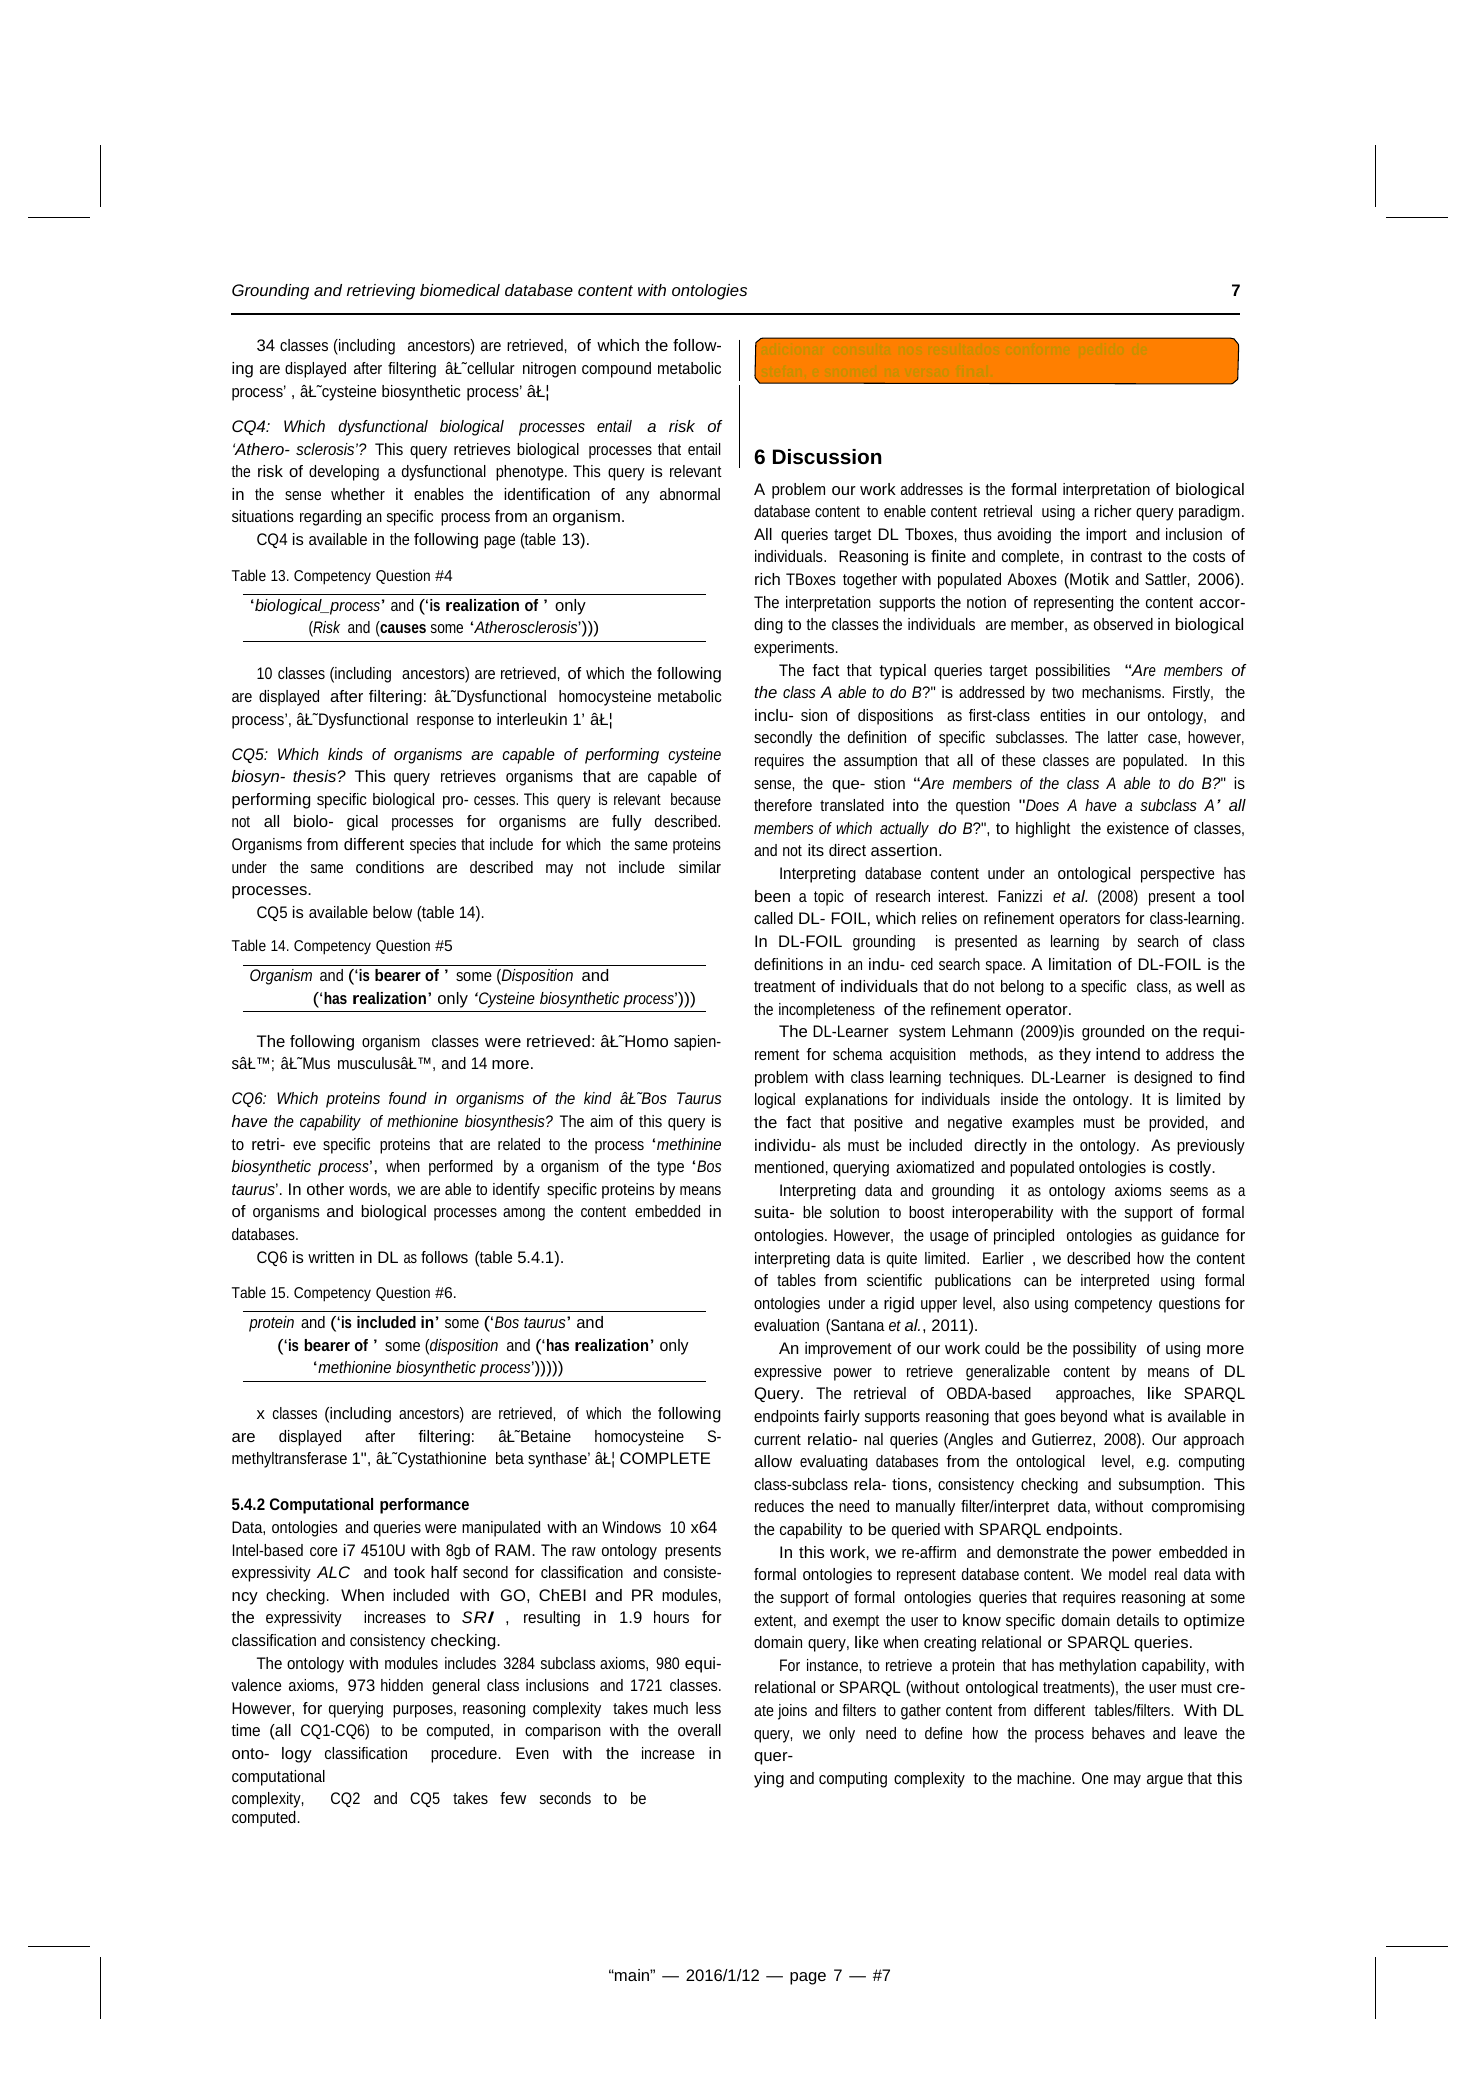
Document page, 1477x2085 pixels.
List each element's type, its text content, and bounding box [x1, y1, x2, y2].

text protein and (‘is included in’ some (‘Bos taurus’ and [249, 1313, 719, 1332]
text The DL-Learner system Lehmann (2009)is grounded on the requi- rement for schema acquisition methods, as they intend to address the problem with class learning techniques. DL-Learner is designed to find logical explanations for individuals inside the ontology. It is limited by the fact that positive and negative examples must be provided, and individu- als must be included directly in the ontology. As previously mentioned, querying axiomatized and populated ontologies is costly. [754, 1022, 1245, 1177]
text complexity, CQ2 and CQ5 takes few seconds to be computed. [231, 1789, 646, 1827]
text The fact that typical queries target possibilities “Are members of the class A able to do B?" is addressed by two mechanisms. Firstly, the inclu- sion of dispositions as first-class entities in our ontology, and secondly the definition of specific subclasses. The latter case, however, requires the assumption that all of these classes are populated. In this sense, the que- stion “Are members of the class A able to do B?" is therefore translated into the question "Does A have a subclass A’ all members of which actually do B?", to highlight the existence of classes, and not its direct assertion. [754, 660, 1245, 860]
text “main” — 2016/1/12 — page 7 — #7 [603, 1966, 896, 1985]
text Interpreting database content under an ontological perspective has been a topic of research interest. Fanizzi et al. (2008) present a tool called DL- FOIL, which relies on refinement operators for class-learning. In DL-FOIL grounding is presented as learning by search of class definitions in an indu- ced search space. A limitation of DL-FOIL is the treatment of individuals that do not belong to a specific class, as well as the incompleteness of the refinement operator. [754, 864, 1245, 1019]
text ‘biological_process’ and (‘is realization of ’ only [249, 596, 719, 615]
text 10 classes (including ancestors) are retrieved, of which the following are displayed after filtering: âŁ˜Dysfunctional homocysteine metabolic process’, âŁ˜Dysfunctional response to interleukin 1’ âŁ¦ [231, 664, 722, 728]
text Table 13. Competency Question #4 [231, 567, 455, 585]
text CQ6 is written in DL as follows (table 5.4.1). [256, 1247, 719, 1267]
text CQ5 is available below (table 14). [253, 903, 488, 922]
text Table 14. Competency Question #5 [231, 937, 455, 955]
text 6 Discussion [754, 444, 888, 468]
text (‘is bearer of ’ some (disposition and (‘has realization’ only [275, 1335, 690, 1354]
text The following organism classes were retrieved: âŁ˜Homo sapien- sâŁ™; âŁ˜Mus musculusâŁ™, and 14 more. [231, 1031, 722, 1073]
text x classes (including ancestors) are retrieved, of which the following are displayed after filtering: âŁ˜Betaine homocysteine S-methyltransferase 1", âŁ˜Cystathionine beta synthase’ âŁ¦ COMPLETE [231, 1404, 722, 1468]
text For instance, to retrieve a protein that has methylation capability, with relational or SPARQL (without ontological treatments), the user must cre- ate joins and filters to gather content from different tables/filters. With DL query, we only need to define how the process behaves and leave the quer- [754, 1656, 1245, 1765]
text In this work, we re-affirm and demonstrate the power embedded in formal ontologies to represent database content. We model real data with the support of formal ontologies queries that requires reasoning at some extent, and exempt the user to know specific domain details to optimize domain query, like when creating relational or SPARQL queries. [754, 1542, 1245, 1652]
text Intel-based core i7 4510U with 8gb of RAM. The raw ontology presents expressivity ALC and took half second for classification and consiste- ncy checking. When included with GO, ChEBI and PR modules, the expressivity increases to SRI , resulting in 1.9 hours for classification and consistency checking. [231, 1540, 722, 1650]
text CQ5: Which kinds of organisms are capable of performing cysteine biosyn- thesis? This query retrieves organisms that are capable of performing specific biological pro- cesses. This query is relevant because not all biolo- gical processes for organisms are fully described. Organisms from different species that include for which the same proteins under the same conditions are described may not include similar processes. [231, 744, 722, 899]
text ying and computing complexity to the machine. One may argue that this [754, 1769, 1245, 1788]
text 34 classes (including ancestors) are retrieved, of which the follow- ing are displayed after filtering âŁ˜cellular nitrogen compound metabolic process’ , âŁ˜cysteine biosynthetic process’ âŁ¦ [231, 336, 722, 401]
text CQ4 is available in the following page (table 13). [256, 530, 719, 549]
text The ontology with modules includes 3284 subclass axioms, 980 equi- valence axioms, 973 hidden general class inclusions and 1721 classes. However, for querying purposes, reasoning complexity takes much less time (all CQ1-CQ6) to be computed, in comparison with the overall onto- logy classification procedure. Even with the increase in computational [231, 1653, 722, 1786]
text (‘has realization’ only ‘Cysteine biosynthetic process’))) [312, 989, 719, 1008]
text adicionar consulta nos resultados conforme pedido de stefan, e snomed na versao final. [760, 339, 1183, 381]
text Interpreting data and grounding it as ontology axioms seems as a suita- ble solution to boost interoperability with the support of formal ontologies. However, the usage of principled ontologies as guidance for interpreting data is quite limited. Earlier , we described how the content of tables from scientific publications can be interpreted using formal ontologies under a rigid upper level, also using competency questions for evaluation (Santana et al., 2011). [754, 1181, 1245, 1335]
text Organism and (‘is bearer of ’ some (Disposition and [249, 966, 719, 985]
text CQ4: Which dysfunctional biological processes entail a risk of ‘Athero- sclerosis’? This query retrieves biological processes that entail the risk of developing a dysfunctional phenotype. This query is relevant in the sense whether it enables the identification of any abnormal situations regarding an specific process from an organism. [231, 417, 722, 526]
text Data, ontologies and queries were manipulated with an Windows 10 x64 [231, 1517, 721, 1537]
text 5.4.2 Computational performance [231, 1495, 475, 1514]
text An improvement of our work could be the possibility of using more expressive power to retrieve generalizable content by means of DL Query. The retrieval of OBDA-based approaches, like SPARQL endpoints fairly supports reasoning that goes beyond what is available in current relatio- nal queries (Angles and Gutierrez, 2008). Our approach allow evaluating databases from the ontological level, e.g. computing class-subclass rela- tions, consistency checking and subsumption. This reduces the need to manually filter/interpret data, without compromising the capability to be queried with SPARQL endpoints. [754, 1339, 1245, 1539]
text ‘methionine biosynthetic process’))))) [312, 1358, 719, 1377]
text (Risk and (causes some ‘Atherosclerosis’))) [308, 618, 719, 637]
text A problem our work addresses is the formal interpretation of biological database content to enable content retrieval using a richer query paradigm. All queries target DL Tboxes, thus avoiding the import and inclusion of individuals. Reasoning is finite and complete, in contrast to the costs of rich TBoxes together with populated Aboxes (Motik and Sattler, 2006). The interpretation supports the notion of representing the content accor- ding to the classes the individuals are member, as observed in biological experiments. [754, 479, 1245, 657]
text CQ6: Which proteins found in organisms of the kind âŁ˜Bos Taurus have the capability of methionine biosynthesis? The aim of this query is to retri- eve specific proteins that are related to the process ‘methinine biosynthetic process’, when performed by a organism of the type ‘Bos taurus’. In other words, we are able to identify specific proteins by means of organisms and biological processes among the content embedded in databases. [231, 1089, 722, 1244]
text Table 15. Competency Question #6. [231, 1284, 459, 1302]
